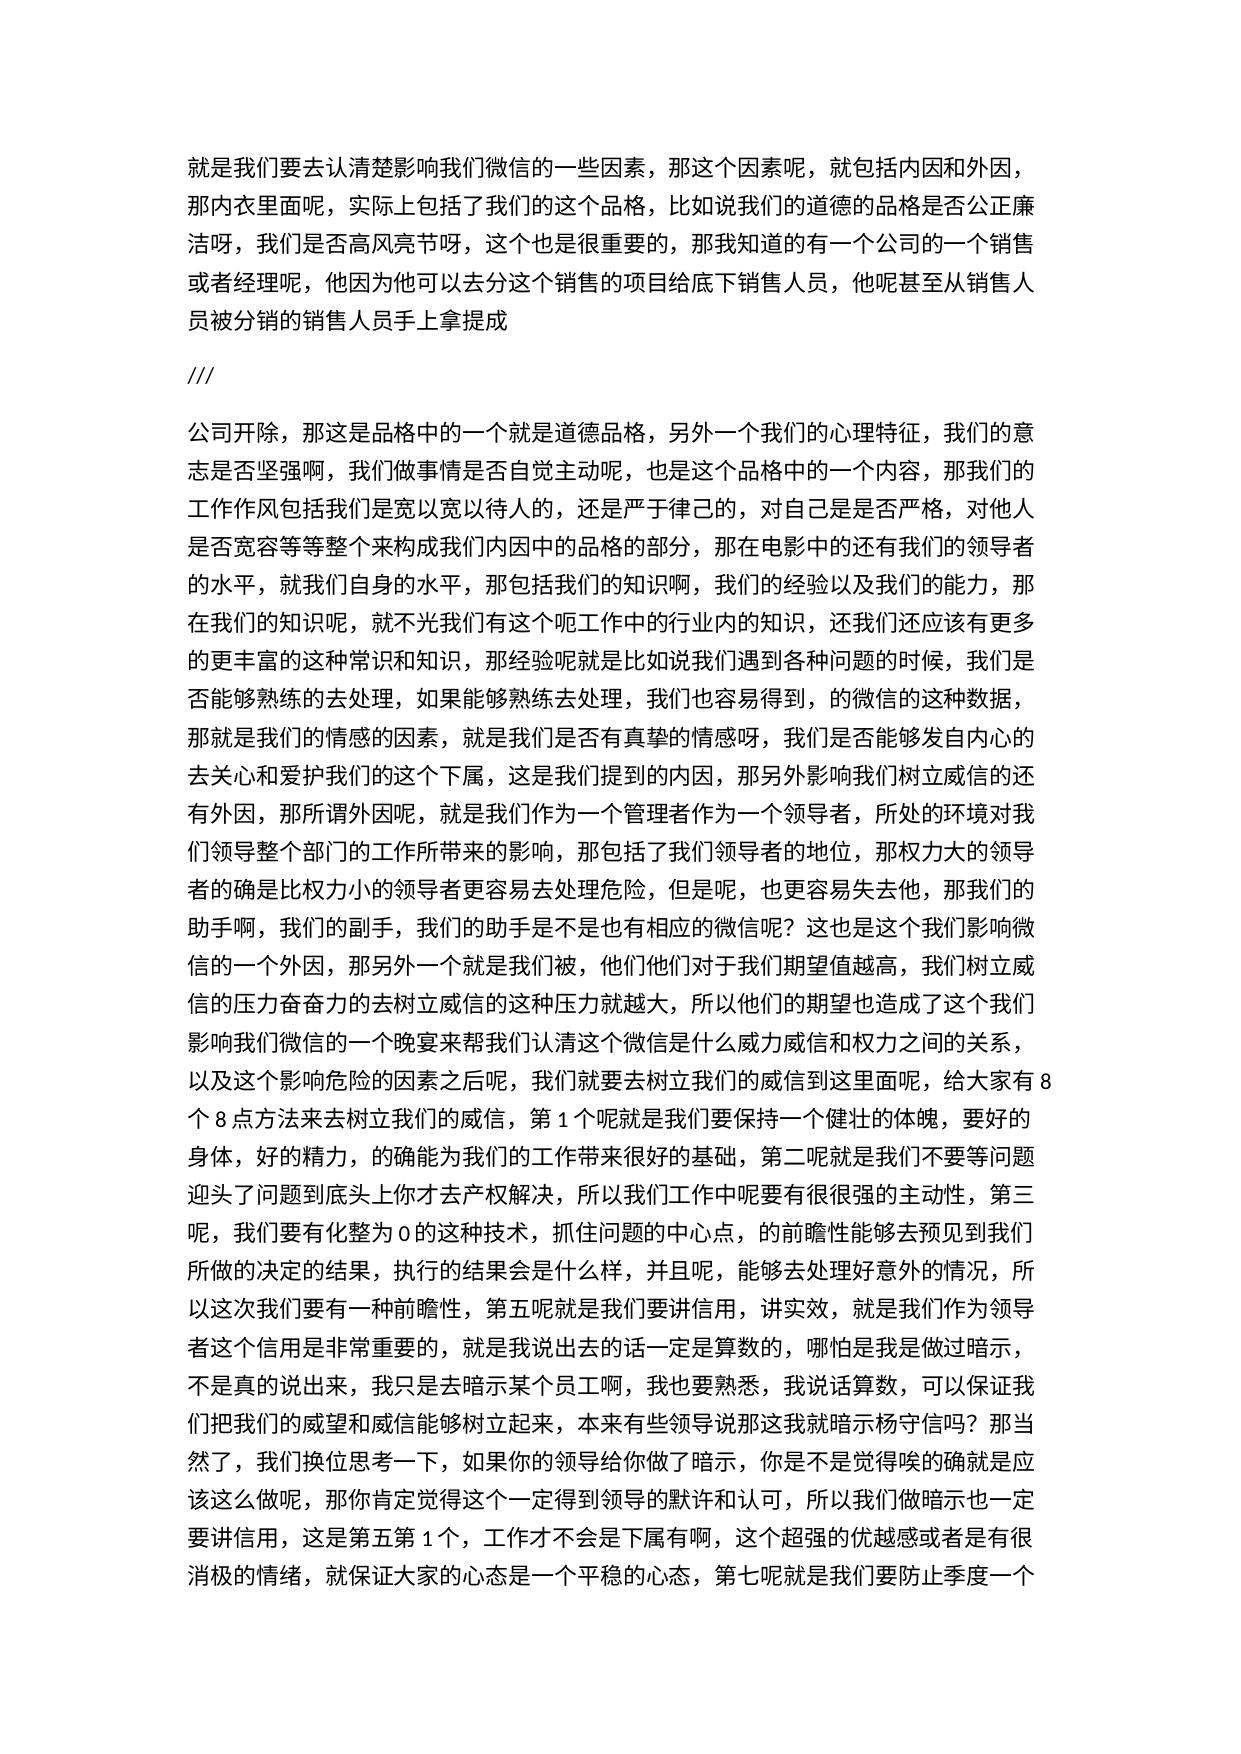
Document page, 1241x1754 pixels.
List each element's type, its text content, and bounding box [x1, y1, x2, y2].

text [187, 414, 1053, 1591]
text /// [187, 361, 1053, 389]
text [187, 150, 1053, 336]
